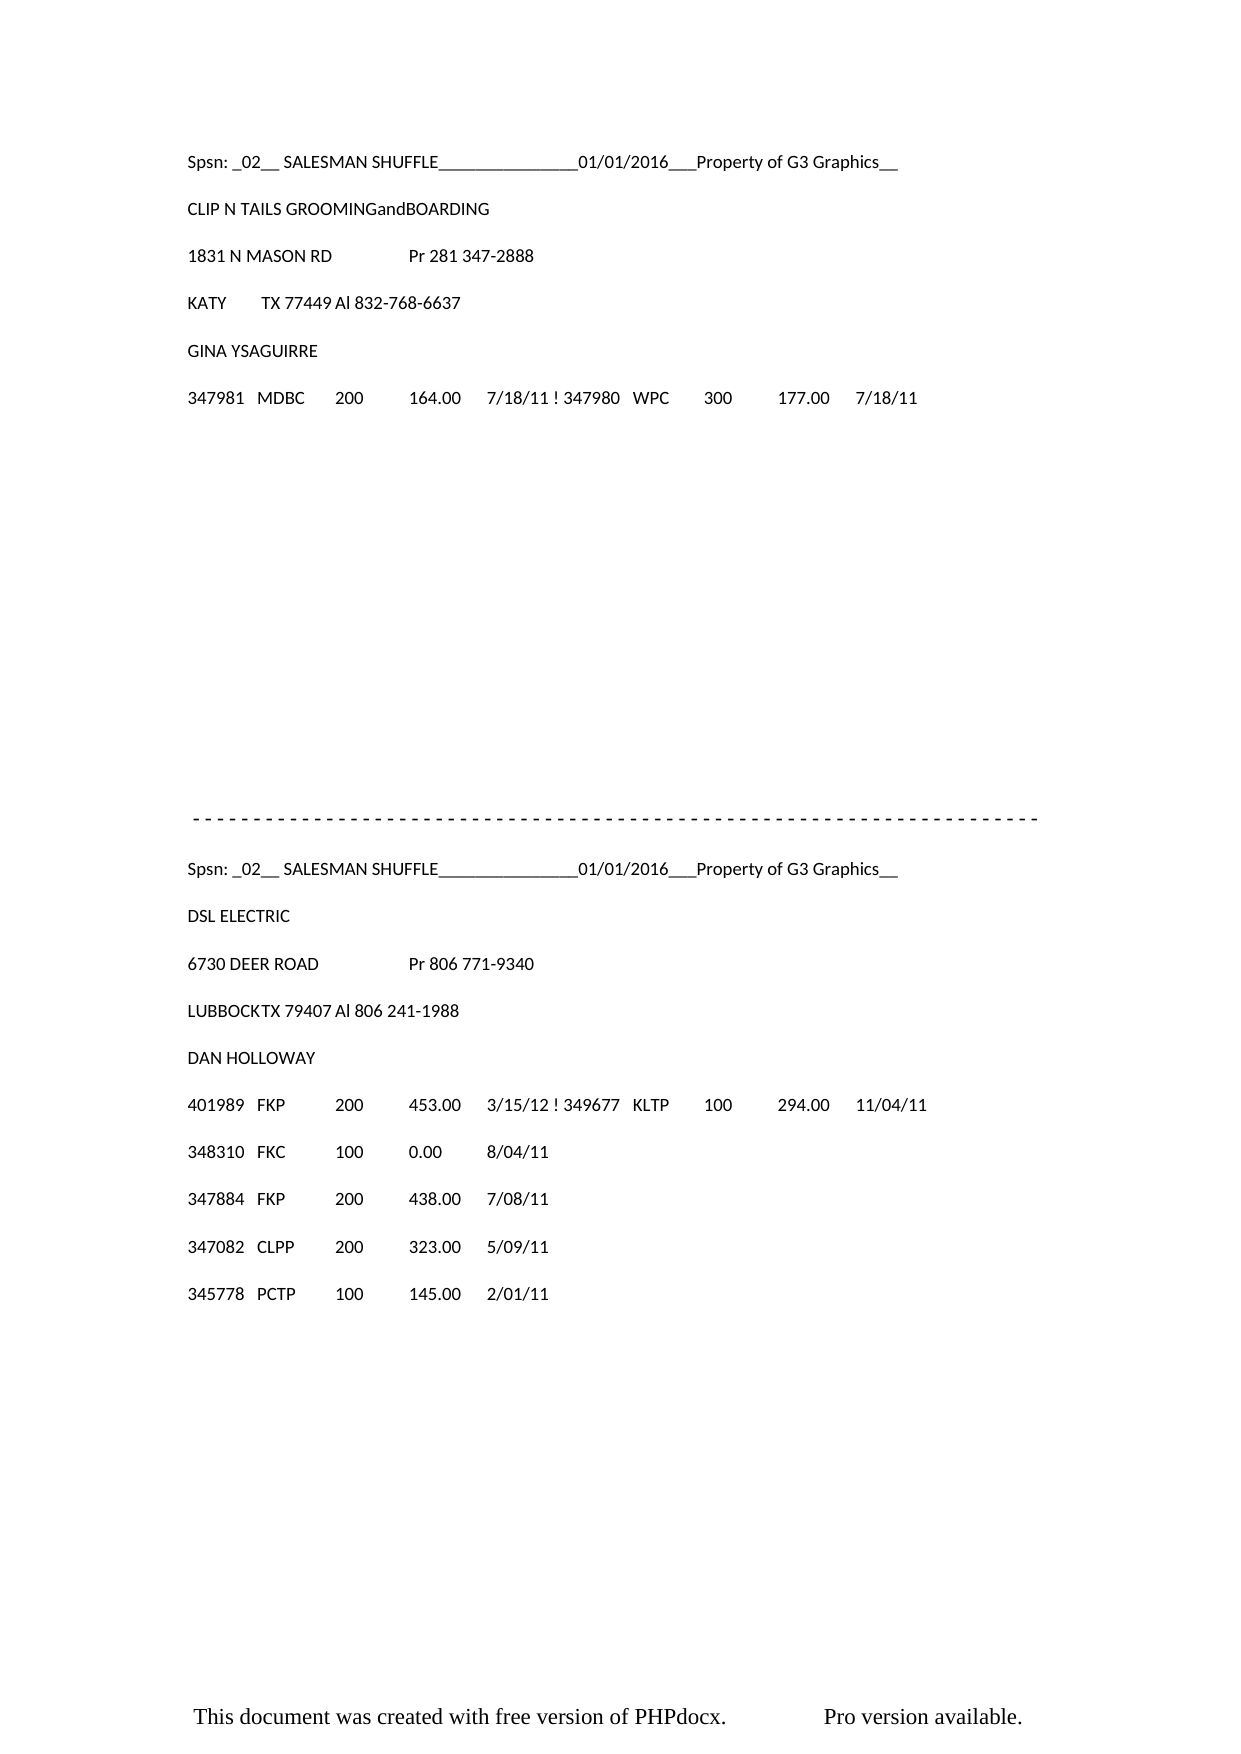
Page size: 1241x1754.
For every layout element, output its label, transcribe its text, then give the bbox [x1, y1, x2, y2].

text LUBBOCK TX 79407 Al 806 241-1988 [187, 999, 1053, 1022]
text 6730 DEER ROAD Pr 806 771-9340 [187, 952, 1053, 974]
text 347082 CLPP 200 323.00 5/09/11 [187, 1235, 1053, 1258]
text 1831 N MASON RD Pr 281 347-2888 [187, 244, 1053, 267]
text 348310 FKC 100 0.00 8/04/11 [187, 1140, 1053, 1163]
text KATY TX 77449 Al 832-768-6637 [187, 292, 1053, 314]
text Spsn: _02__ SALESMAN SHUFFLE_______________01/01/2016___Property of G3 Graphics__ [187, 857, 1053, 880]
text 347981 MDBC 200 164.00 7/18/11 ! 347980 WPC 300 177.00 7/18/11 [187, 386, 1053, 409]
text 347884 FKP 200 438.00 7/08/11 [187, 1188, 1053, 1211]
text 401989 FKP 200 453.00 3/15/12 ! 349677 KLTP 100 294.00 11/04/11 [187, 1093, 1053, 1116]
text - - - - - - - - - - - - - - - - - - - - - - - - - - - - - - - - - - - - - - - - - - - - - - - - - - - - - - - - - - - - - - - - - - - - - - [187, 804, 1053, 832]
text DAN HOLLOWAY [187, 1046, 1053, 1069]
text Spsn: _02__ SALESMAN SHUFFLE_______________01/01/2016___Property of G3 Graphics__ [187, 150, 1053, 173]
text CLIP N TAILS GROOMINGandBOARDING [187, 197, 1053, 220]
text DSL ELECTRIC [187, 904, 1053, 927]
text GINA YSAGUIRRE [187, 339, 1053, 362]
text 345778 PCTP 100 145.00 2/01/11 [187, 1282, 1053, 1305]
